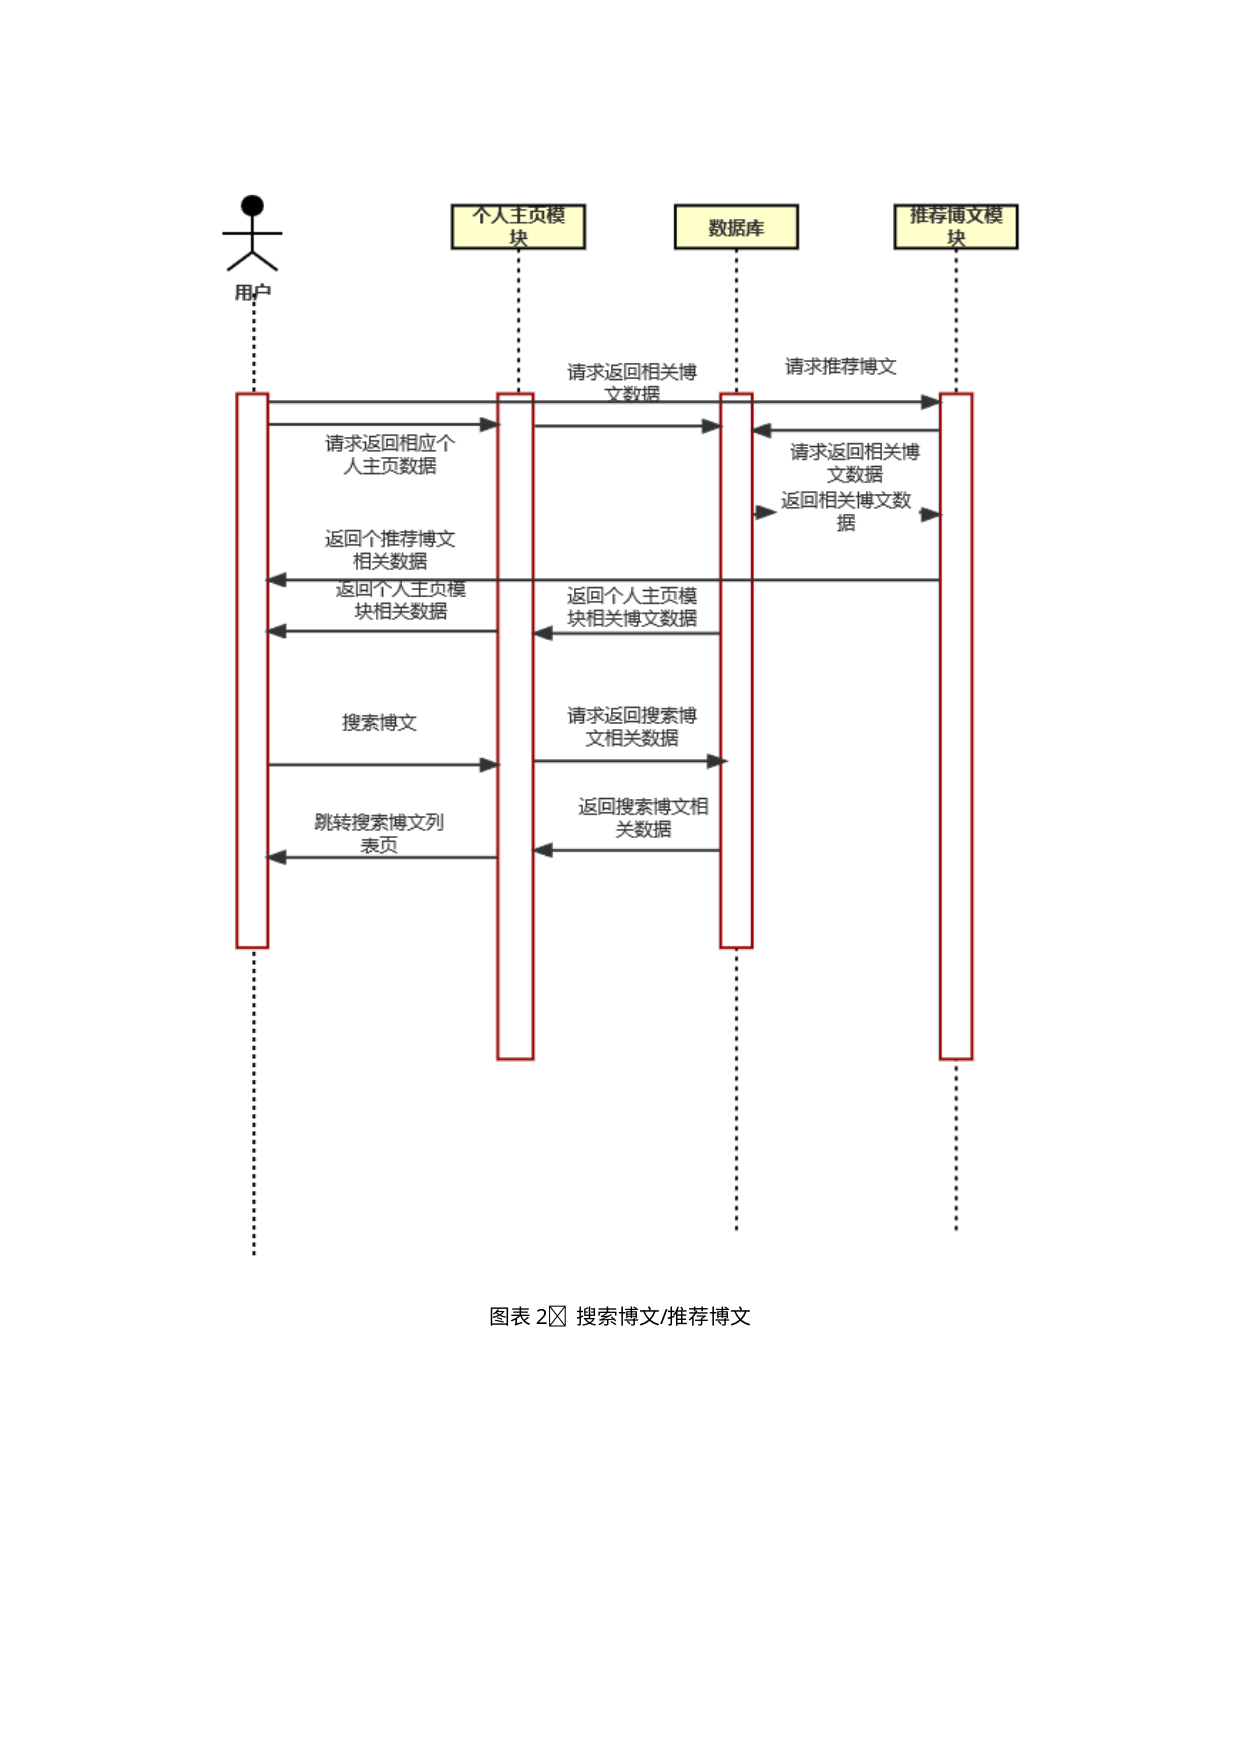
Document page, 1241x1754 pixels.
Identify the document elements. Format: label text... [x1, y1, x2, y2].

text 图表 2 搜索博文/推荐博文 [187, 1299, 1053, 1332]
picture [187, 162, 1053, 1294]
